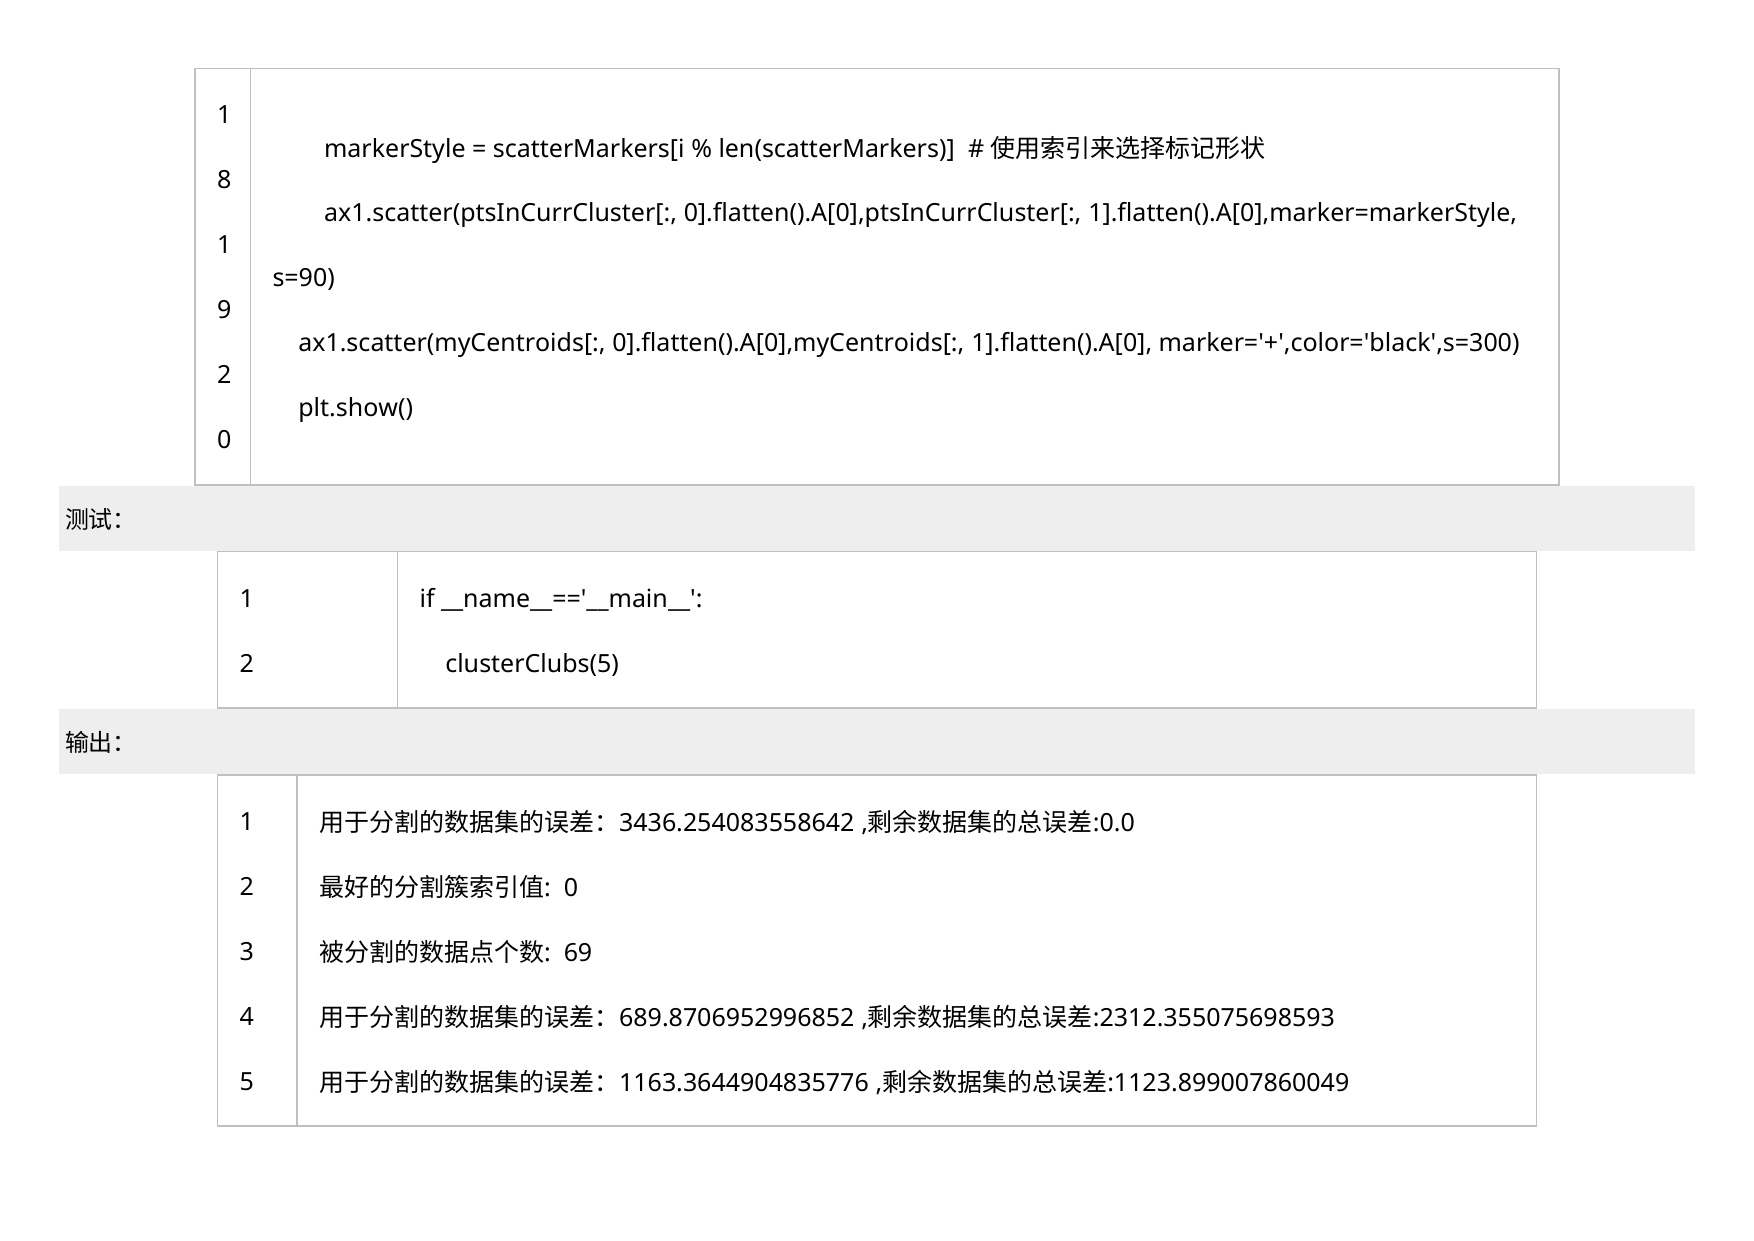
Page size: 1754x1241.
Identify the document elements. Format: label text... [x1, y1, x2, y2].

text 测试： [59, 486, 1695, 551]
table_header 1 2 [218, 552, 397, 707]
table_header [298, 776, 1536, 1125]
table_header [196, 69, 250, 484]
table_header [251, 69, 1558, 484]
text 输出： [59, 709, 1695, 774]
table_header if __name__=='__main__': clusterClubs(5) [398, 552, 1536, 707]
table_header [218, 776, 296, 1125]
